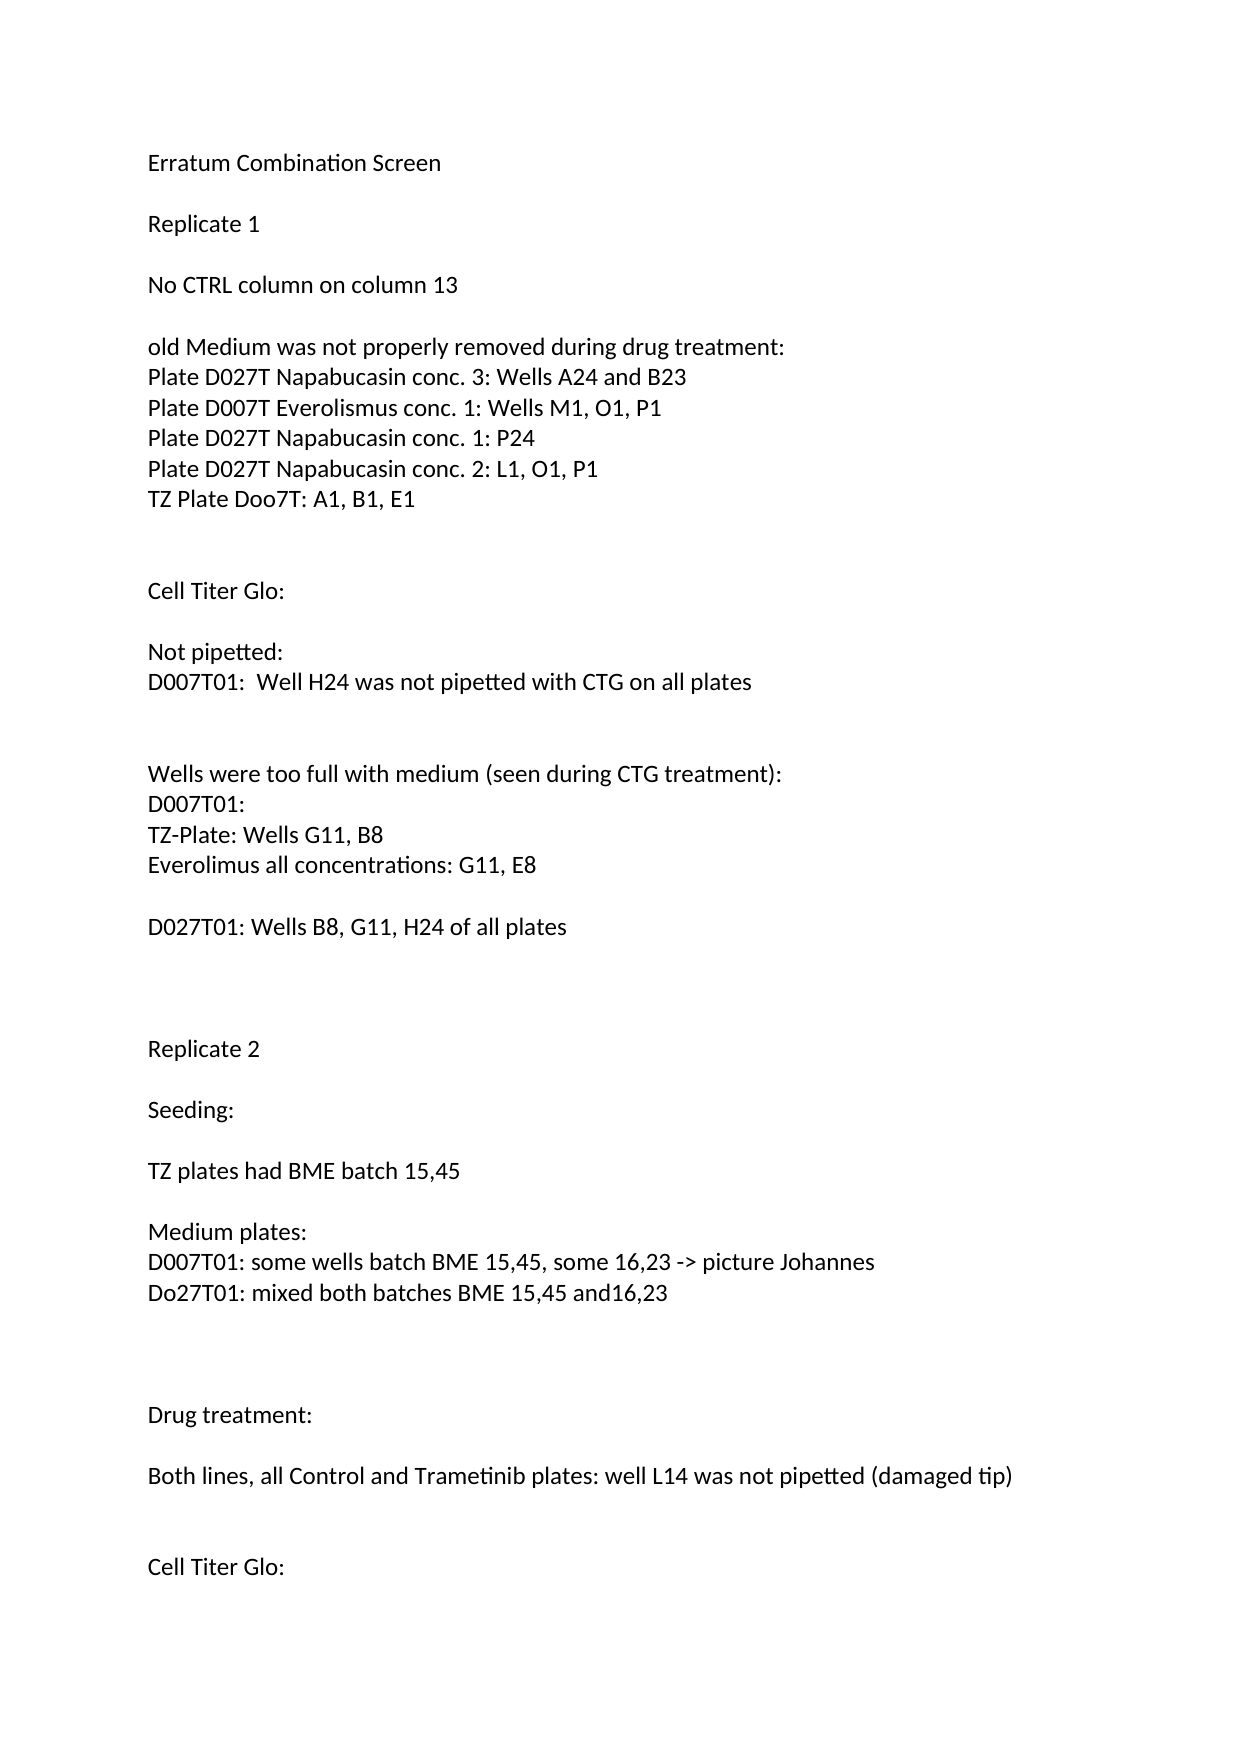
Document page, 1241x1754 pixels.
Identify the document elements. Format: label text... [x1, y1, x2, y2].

text Replicate 2 [148, 1033, 1093, 1063]
text D007T01: some wells batch BME 15,45, some 16,23 -> picture Johannes [148, 1246, 1093, 1277]
text Medium plates: [148, 1216, 1093, 1246]
text TZ-Plate: Wells G11, B8 [148, 819, 1093, 849]
text D007T01: [148, 788, 1093, 819]
text No CTRL column on column 13 [148, 270, 1093, 300]
text Cell Titer Glo: [148, 1552, 1093, 1582]
text Plate D007T Everolismus conc. 1: Wells M1, O1, P1 [148, 392, 1093, 422]
text Cell Titer Glo: [148, 575, 1093, 605]
text Replicate 1 [148, 209, 1093, 239]
text Seeding: [148, 1094, 1093, 1124]
text TZ plates had BME batch 15,45 [148, 1155, 1093, 1185]
text Plate D027T Napabucasin conc. 1: P24 [148, 422, 1093, 453]
text Not pipetted: [148, 636, 1093, 666]
text Wells were too full with medium (seen during CTG treatment): [148, 758, 1093, 788]
text TZ Plate Doo7T: A1, B1, E1 [148, 483, 1093, 514]
text Both lines, all Control and Trametinib plates: well L14 was not pipetted (damaged tip) [148, 1460, 1093, 1491]
text old Medium was not properly removed during drug treatment: [148, 331, 1093, 361]
text Everolimus all concentrations: G11, E8 [148, 849, 1093, 880]
text Plate D027T Napabucasin conc. 3: Wells A24 and B23 [148, 361, 1093, 392]
text D007T01: Well H24 was not pipetted with CTG on all plates [148, 666, 1093, 697]
text D027T01: Wells B8, G11, H24 of all plates [148, 911, 1093, 941]
text Plate D027T Napabucasin conc. 2: L1, O1, P1 [148, 453, 1093, 483]
text Drug treatment: [148, 1399, 1093, 1429]
text Erratum Combination Screen [148, 148, 1093, 178]
text Do27T01: mixed both batches BME 15,45 and16,23 [148, 1277, 1093, 1307]
